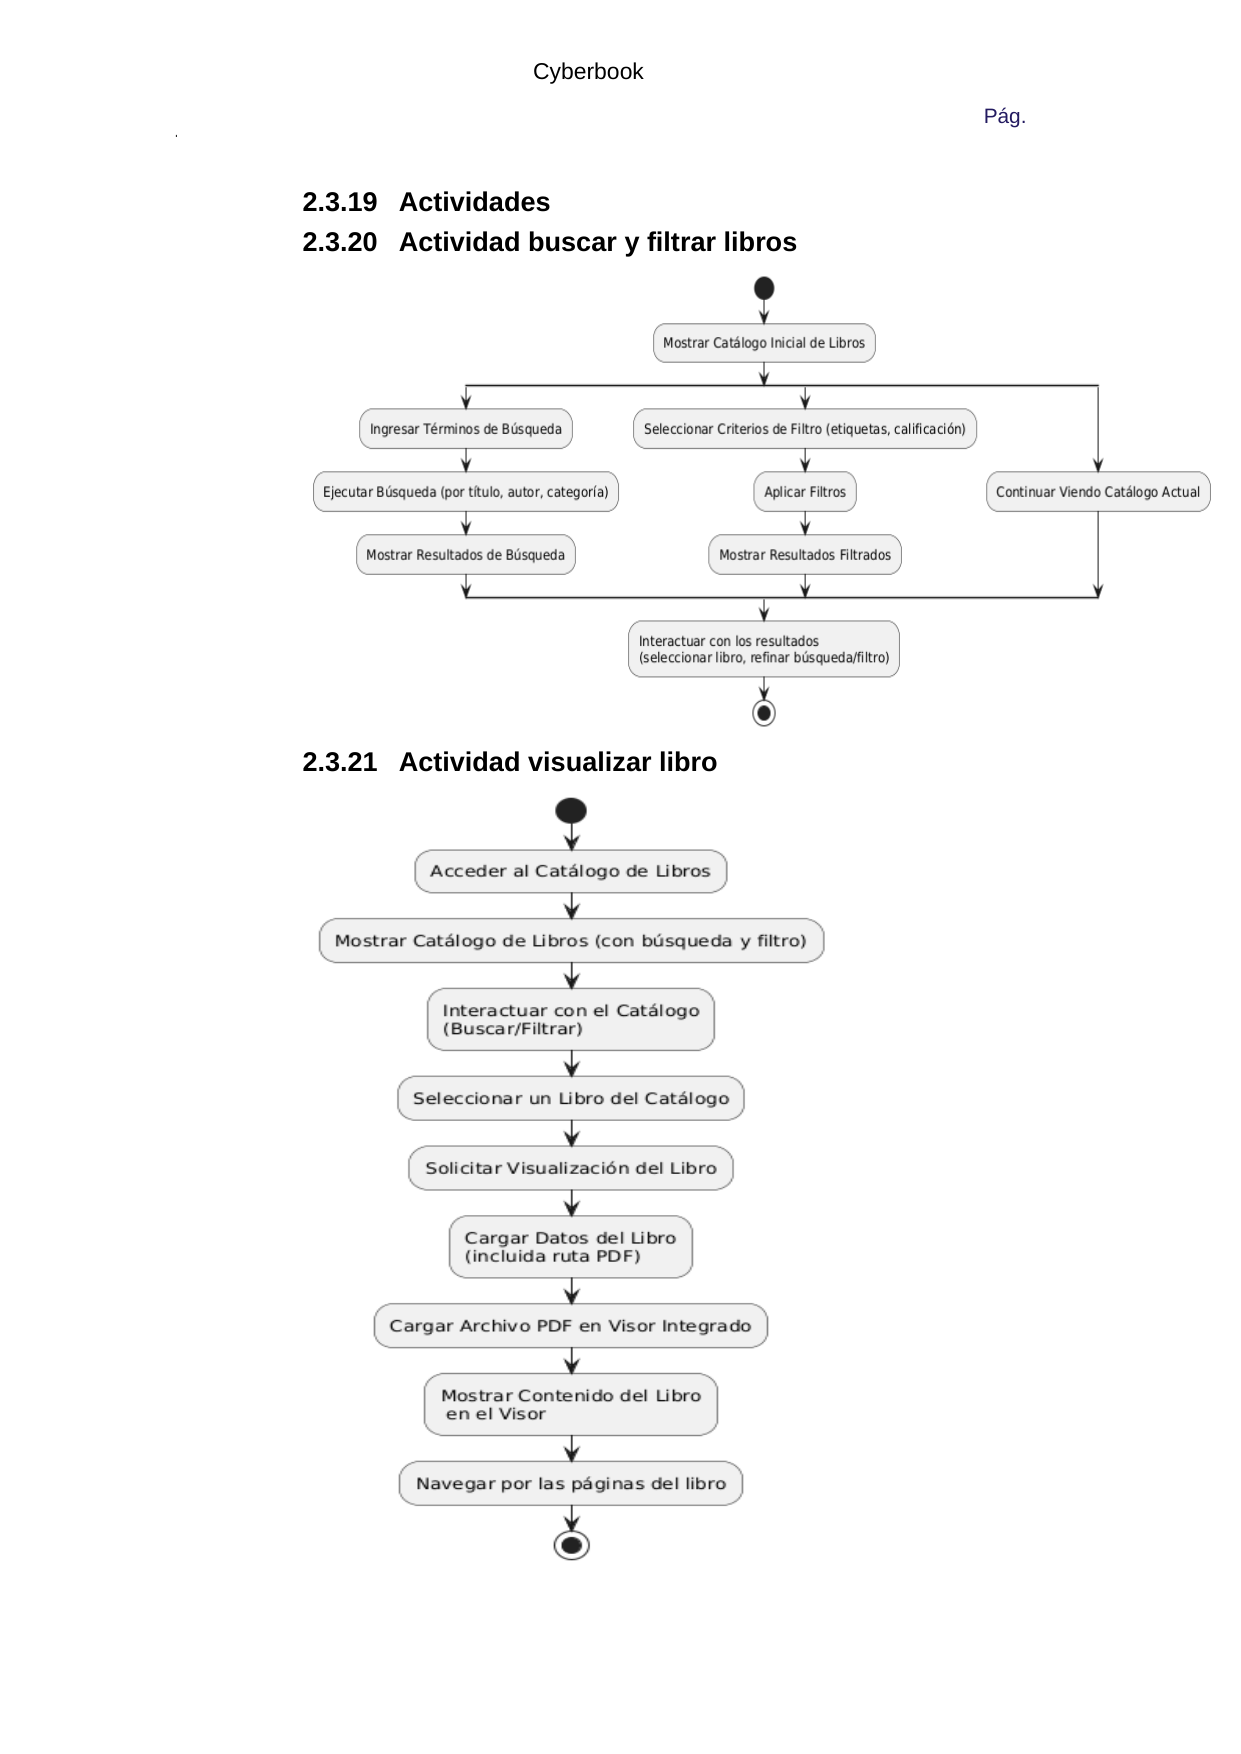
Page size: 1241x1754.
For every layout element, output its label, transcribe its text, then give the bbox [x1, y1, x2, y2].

subtitle Actividades [302, 186, 1240, 217]
subtitle Actividad visualizar libro [302, 746, 1240, 777]
picture [302, 265, 1220, 737]
subtitle Actividad buscar y filtrar libros [302, 226, 1240, 257]
picture [302, 785, 839, 1572]
